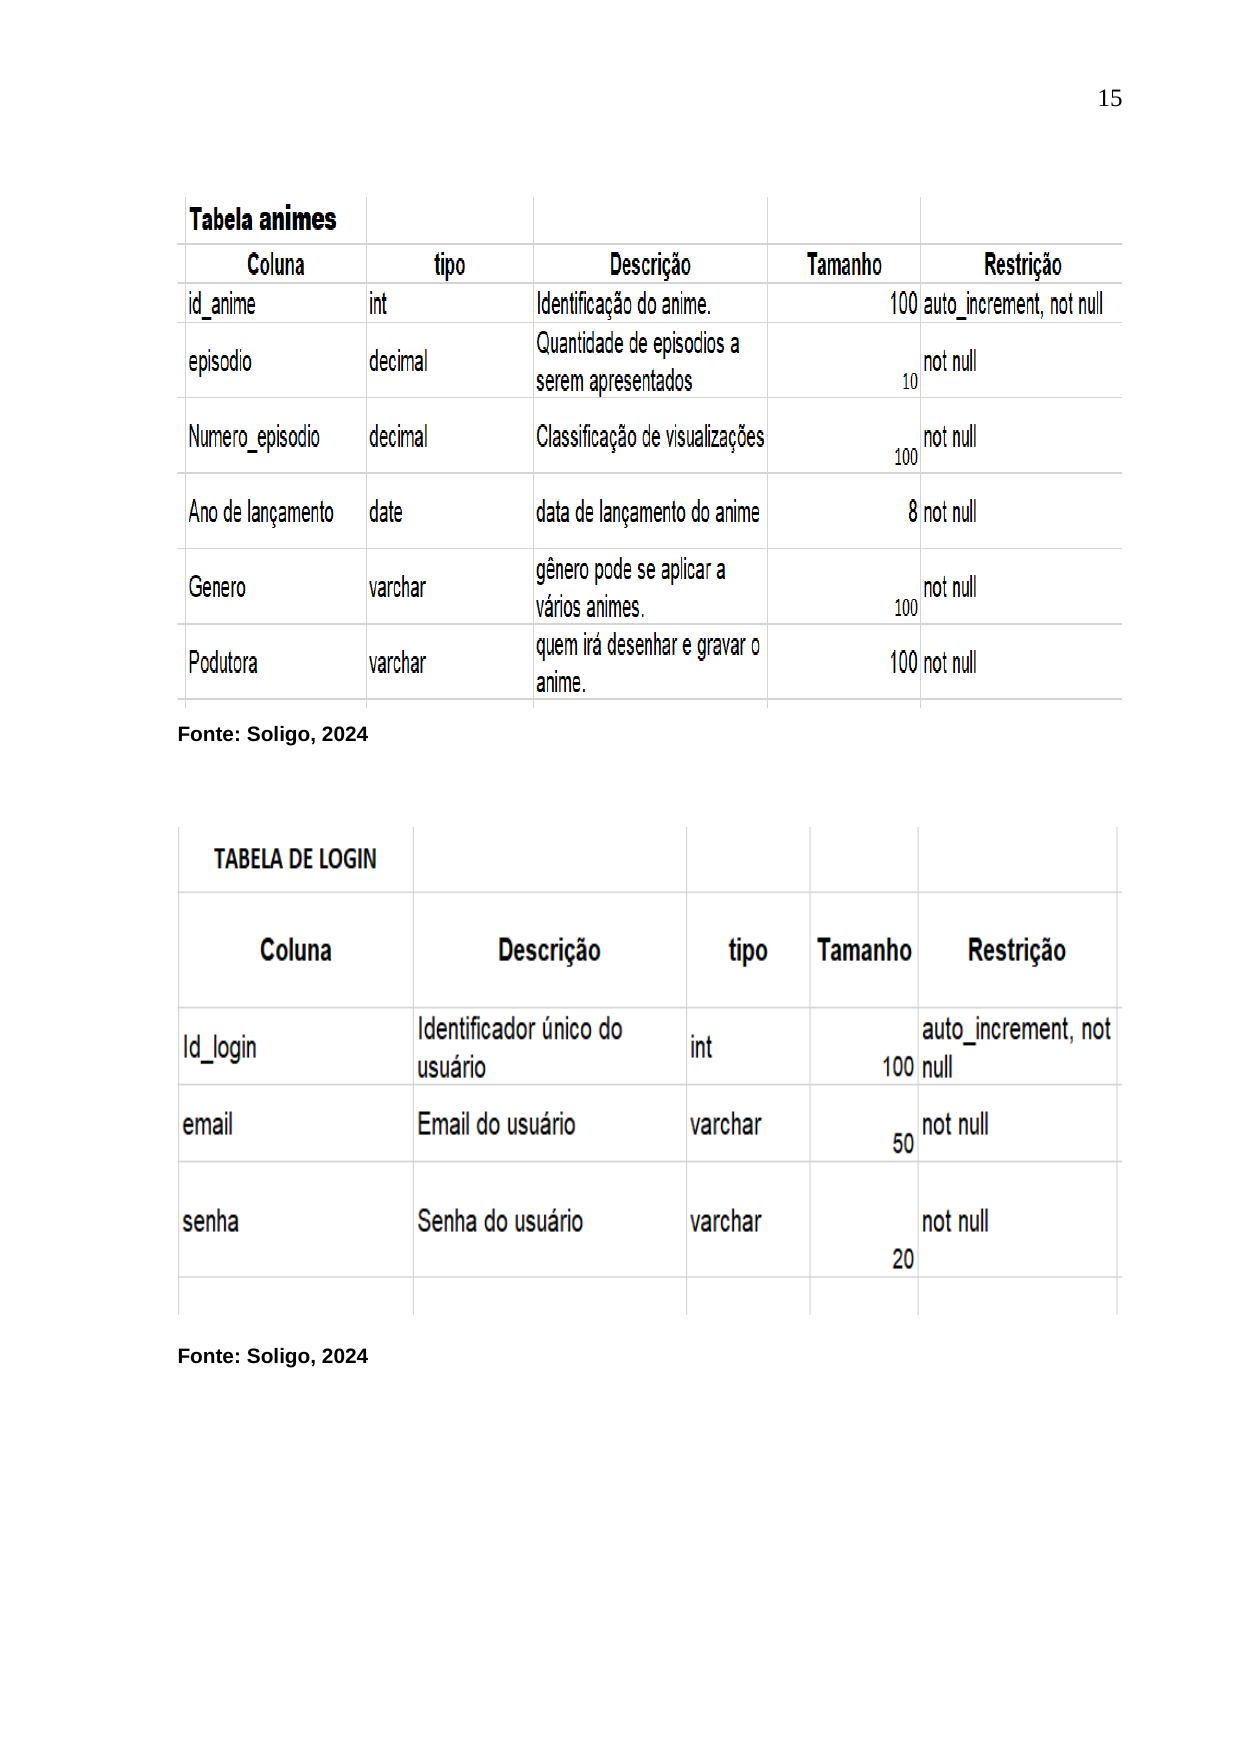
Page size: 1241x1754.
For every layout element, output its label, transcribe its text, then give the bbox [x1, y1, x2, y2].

picture [177, 827, 1123, 1315]
text Fonte: Soligo, 2024 [177, 722, 1122, 746]
text Fonte: Soligo, 2024 [177, 1344, 1122, 1368]
picture [177, 197, 1123, 708]
